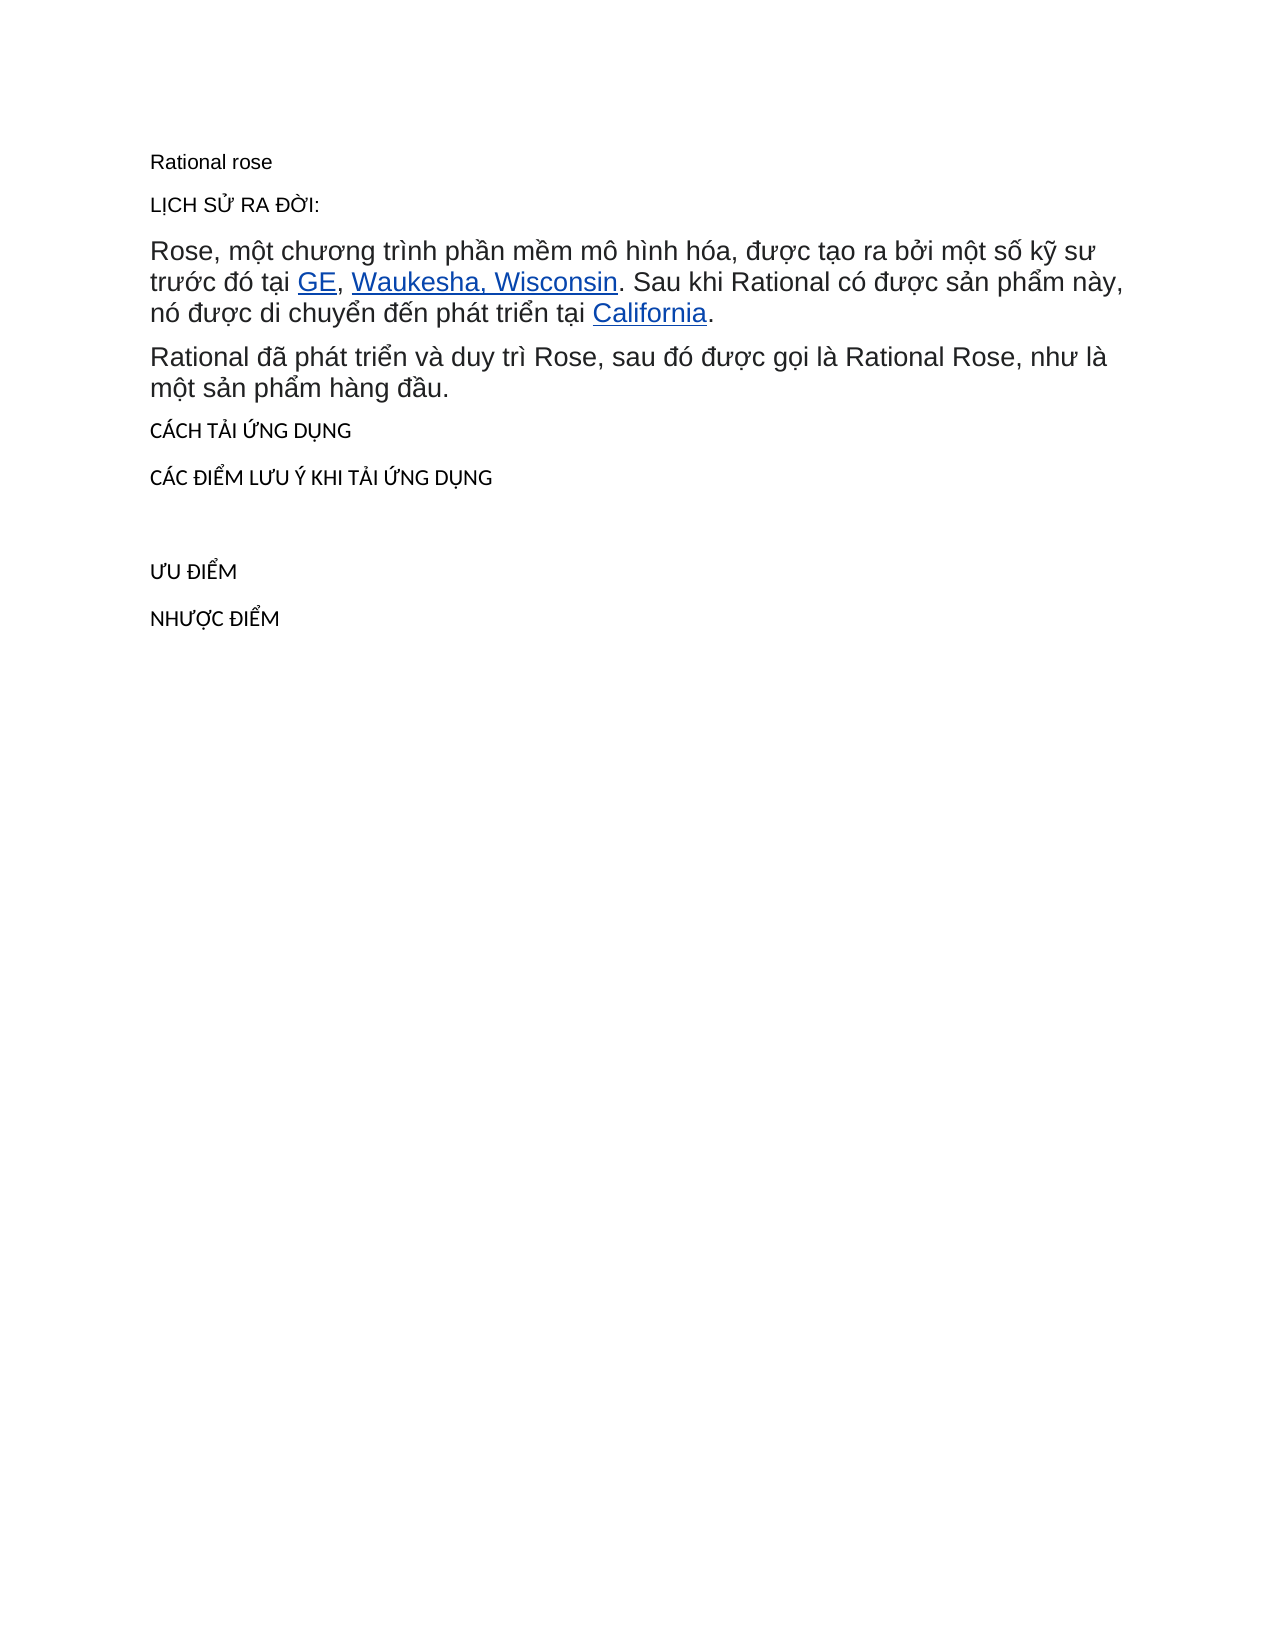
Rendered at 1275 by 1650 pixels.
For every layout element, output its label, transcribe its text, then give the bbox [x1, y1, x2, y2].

text LỊCH SỬ RA ĐỜI: [150, 192, 1125, 216]
text Rational rose [150, 150, 1125, 174]
text NHƯỢC ĐIỂM [150, 604, 1125, 632]
text CÁCH TẢI ỨNG DỤNG [150, 416, 1125, 444]
text CÁC ĐIỂM LƯU Ý KHI TẢI ỨNG DỤNG [150, 463, 1125, 491]
text ƯU ĐIỂM [150, 557, 1125, 585]
text Rose, một chương trình phần mềm mô hình hóa, được tạo ra bởi một số kỹ sư trước đó tại GE, Waukesha, Wisconsin. Sau khi Rational có được sản phẩm này, nó được di chuyển đến phát triển tại California. [150, 235, 1125, 329]
text Rational đã phát triển và duy trì Rose, sau đó được gọi là Rational Rose, như là một sản phẩm hàng đầu. [150, 341, 1125, 404]
